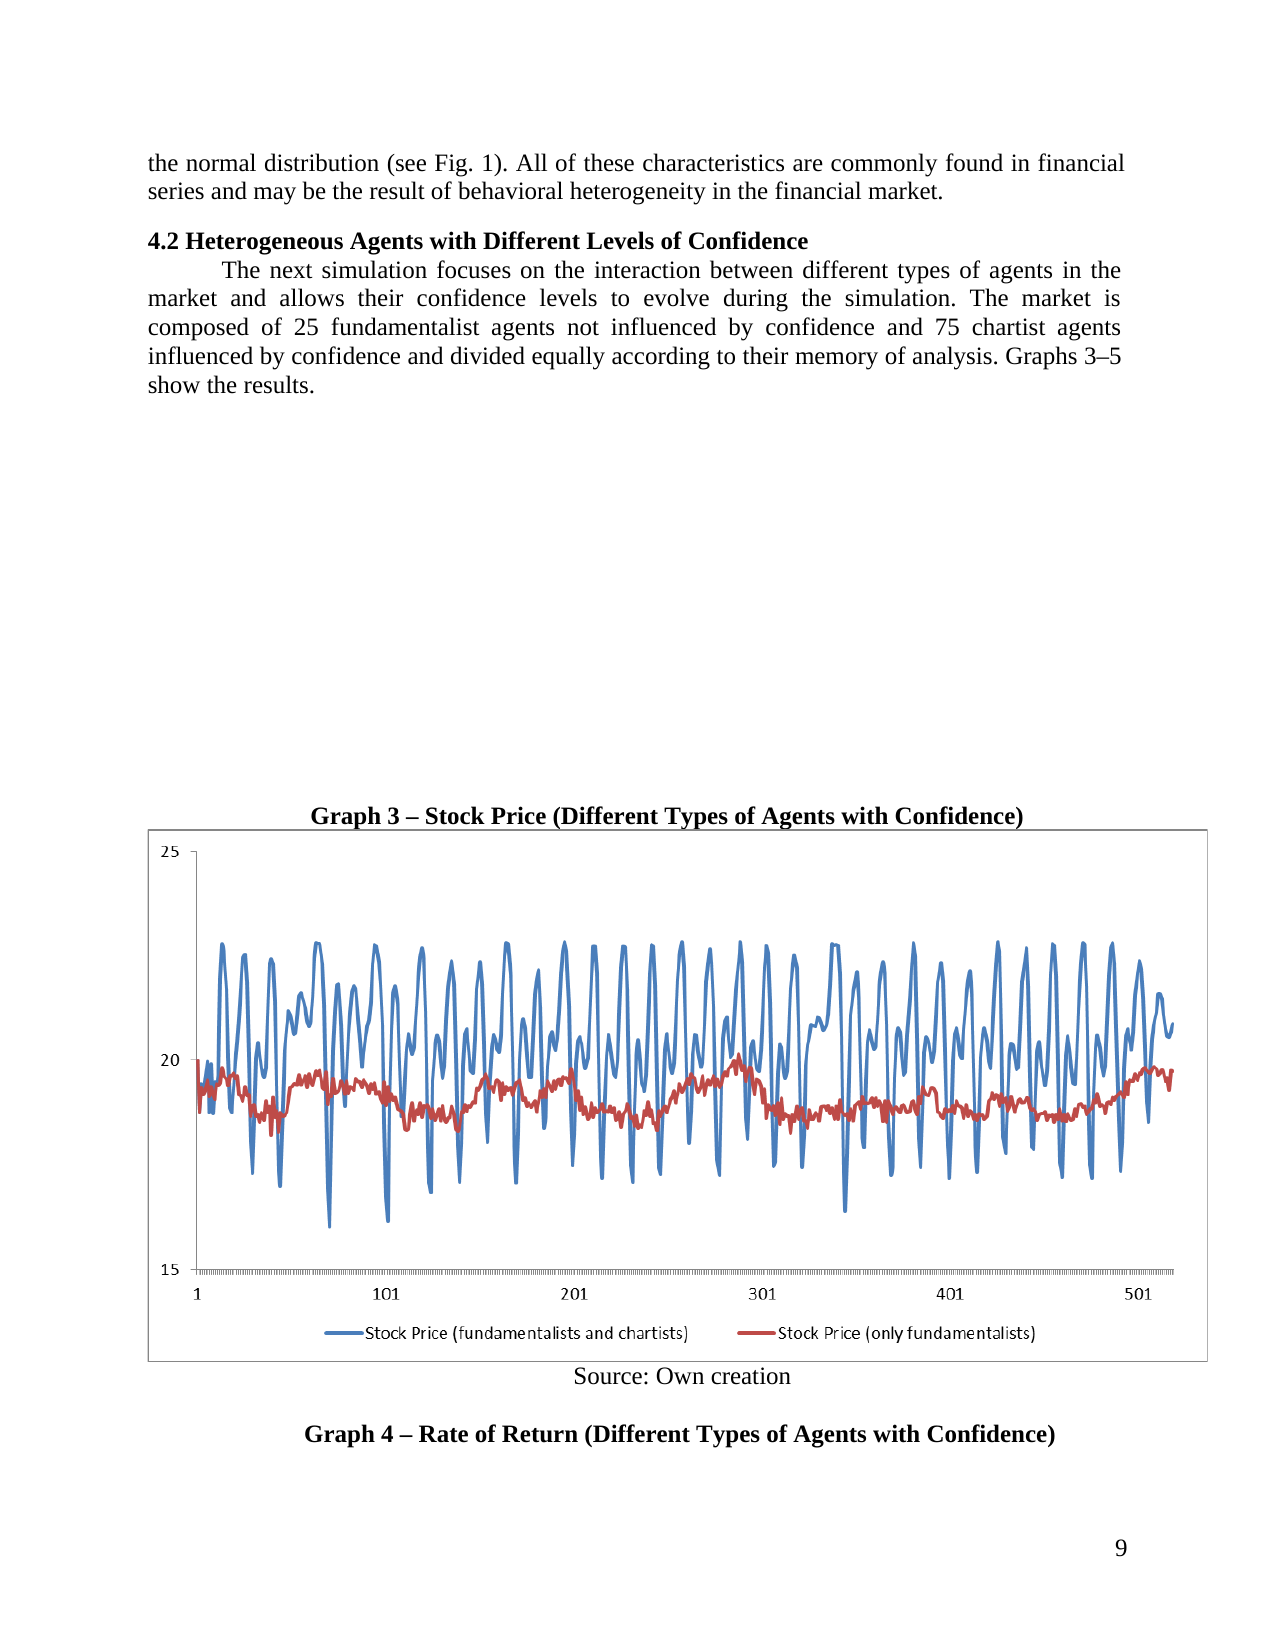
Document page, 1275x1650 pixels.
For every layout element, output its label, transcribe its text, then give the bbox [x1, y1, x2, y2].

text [148, 148, 1127, 205]
picture [147, 829, 1208, 1362]
text 4.2 Heterogeneous Agents with Different Levels of Confidence [148, 226, 1127, 255]
text Graph 3 – Stock Price (Different Types of Agents with Confidence) [148, 801, 1123, 829]
text Graph 4 – Rate of Return (Different Types of Agents with Confidence) [148, 1419, 1123, 1447]
text Source: Own creation [148, 1362, 1123, 1390]
text The next simulation focuses on the interaction between different types of agents in the market and allows their confidence levels to evolve during the simulation. The market is composed of 25 fundamentalist agents not influenced by confidence and 75 chartist agents influenced by confidence and divided equally according to their memory of analysis. Graphs 3–5 show the results. [148, 255, 1123, 398]
